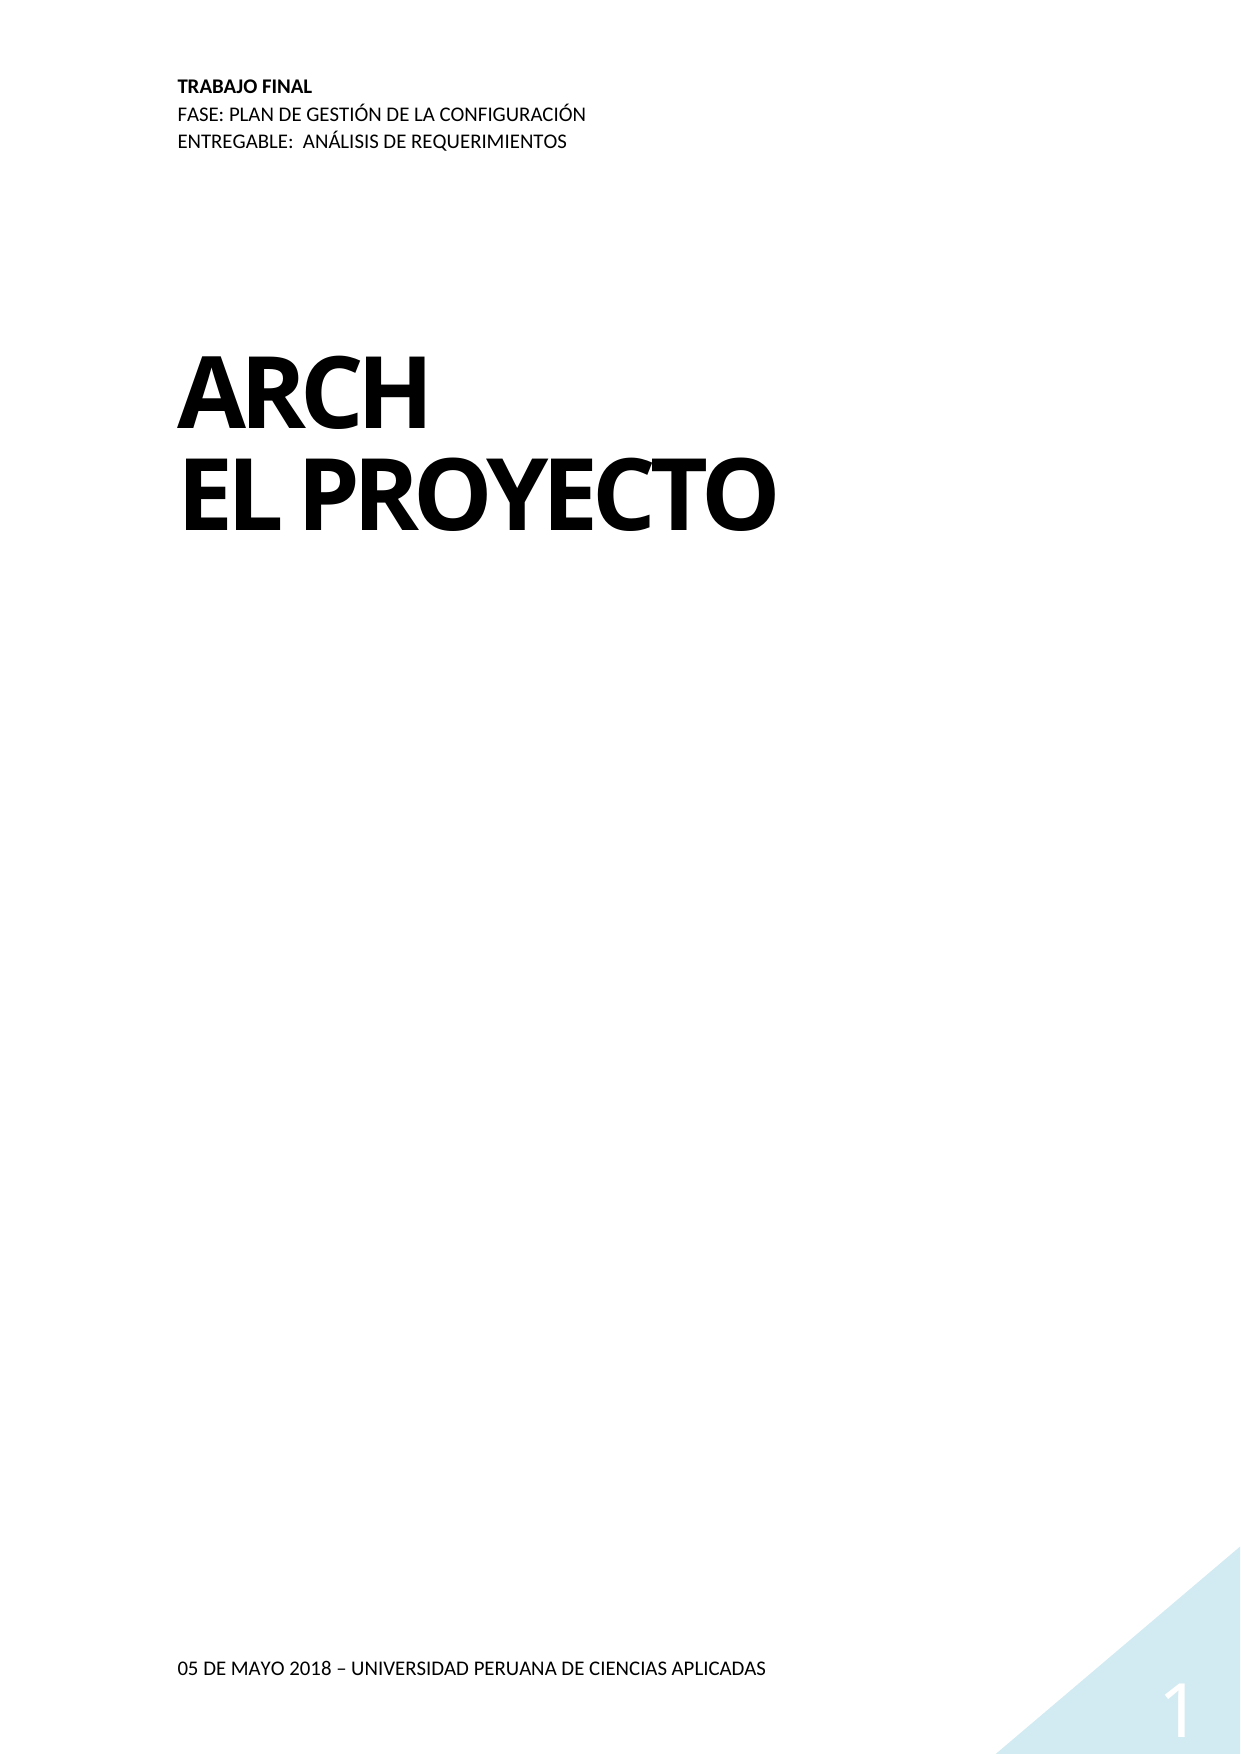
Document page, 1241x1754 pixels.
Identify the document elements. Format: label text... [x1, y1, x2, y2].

text ARCH EL PROYECTO [177, 341, 1063, 582]
